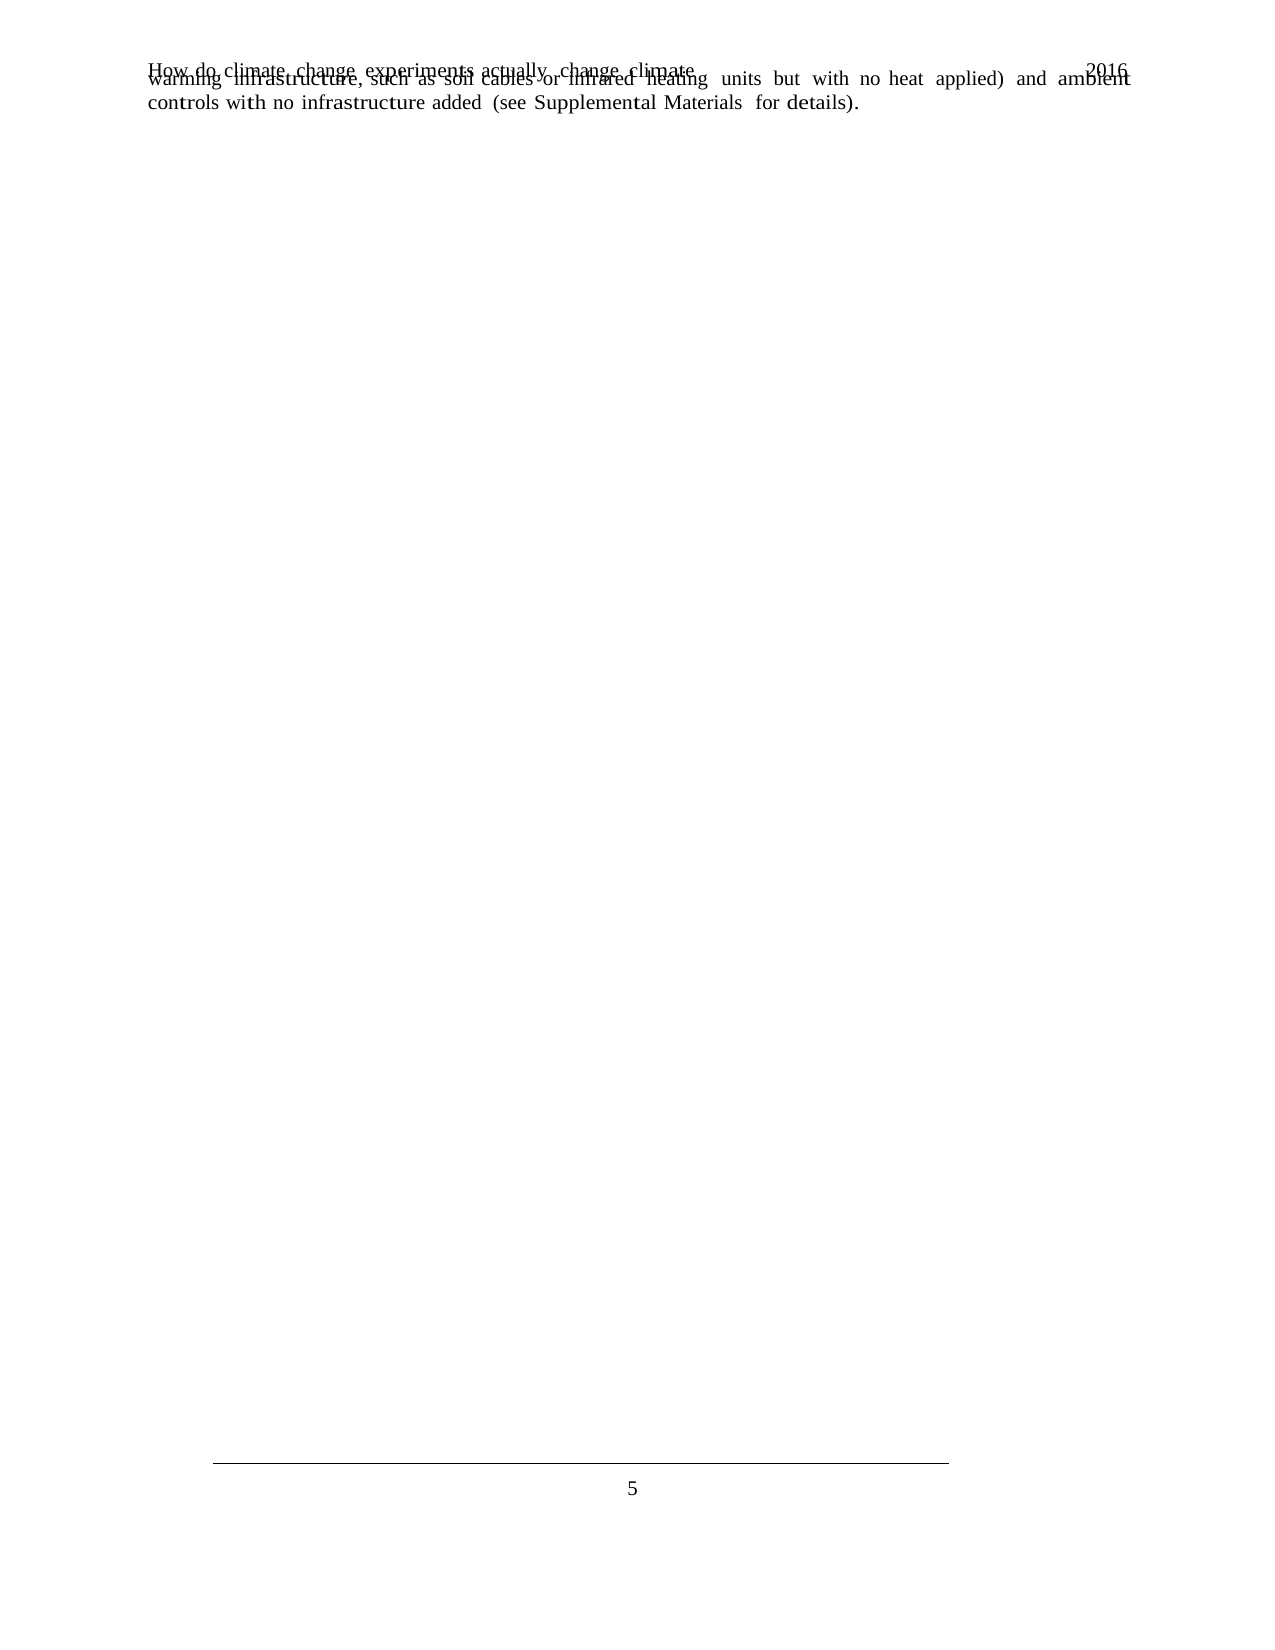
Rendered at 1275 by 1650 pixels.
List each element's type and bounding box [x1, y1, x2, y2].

text [148, 66, 1131, 114]
